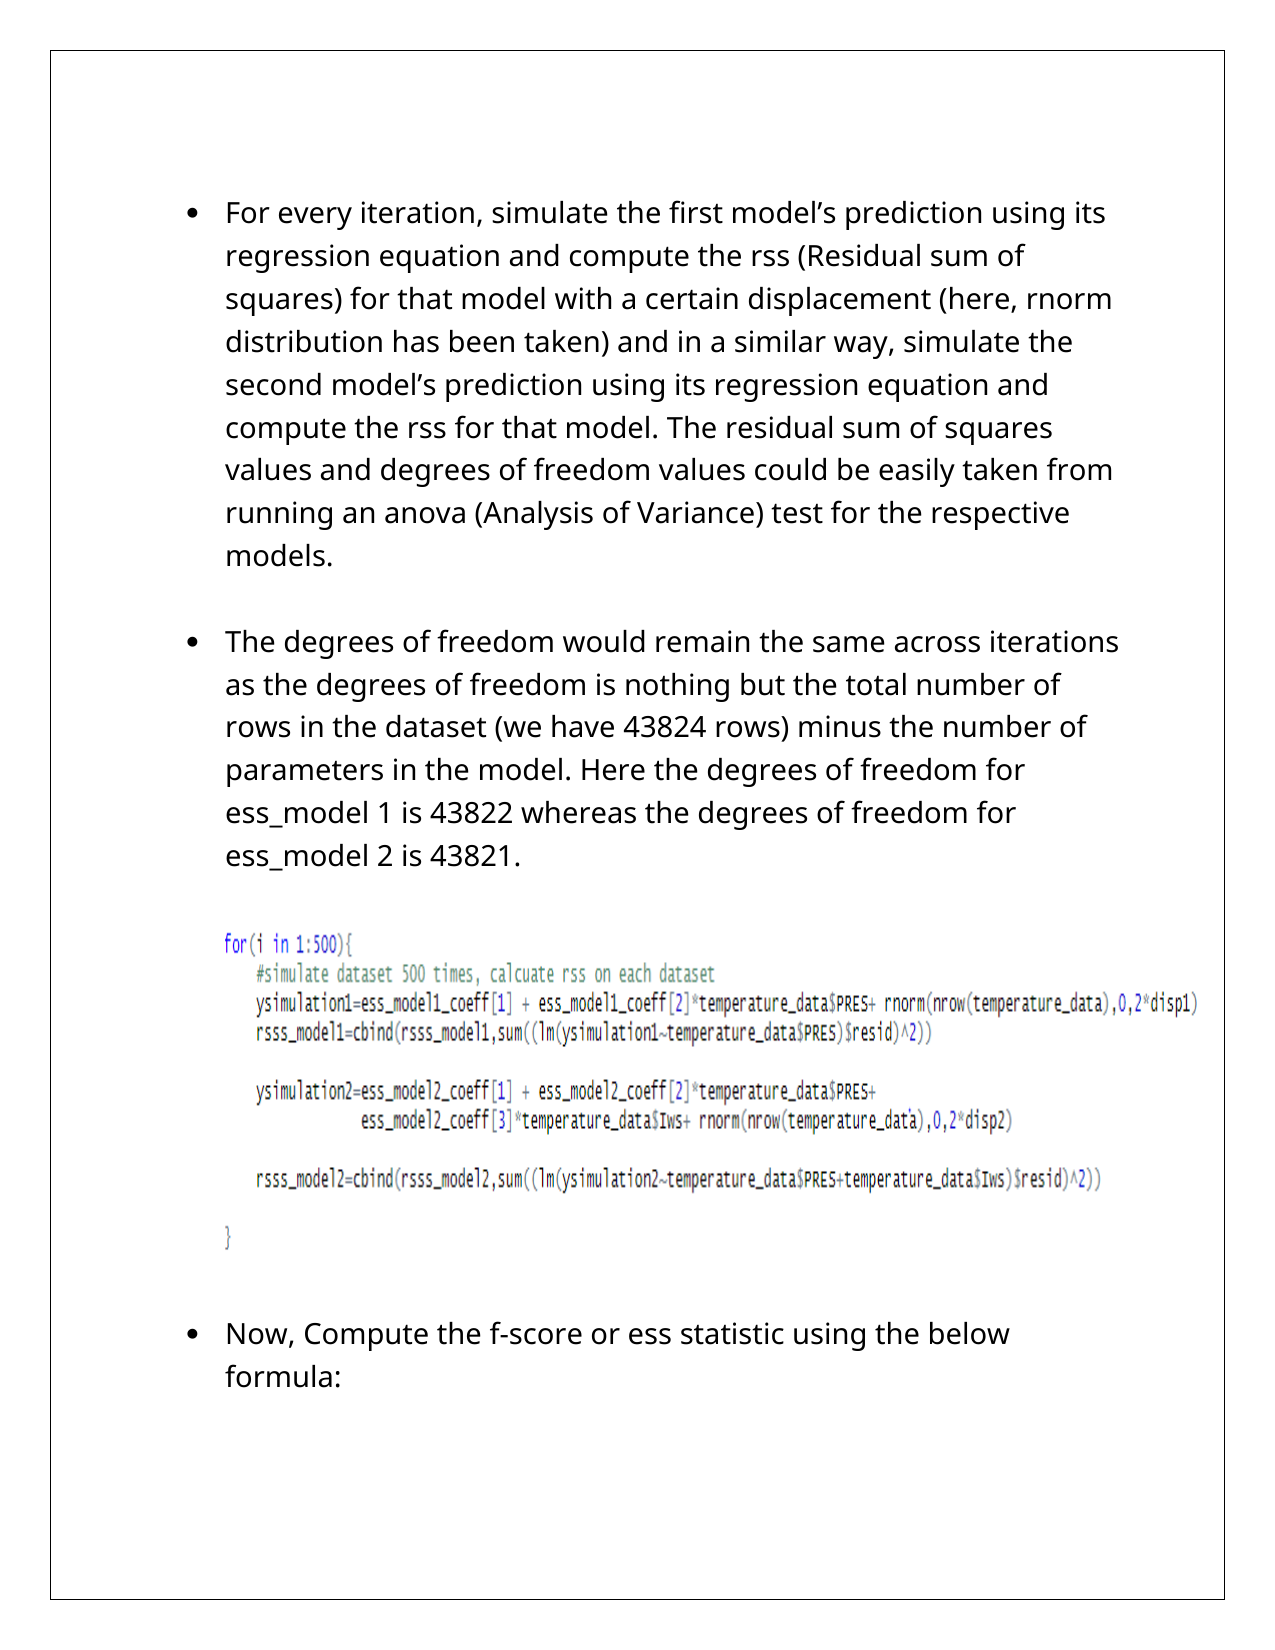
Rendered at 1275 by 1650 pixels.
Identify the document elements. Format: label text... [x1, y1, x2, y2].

list The degrees of freedom would remain the same across iterations as the degrees of freedom is nothing but the total number of rows in the dataset (we have 43824 rows) minus the number of parameters in the model. Here the degrees of freedom for ess_model 1 is 43822 whereas the degrees of freedom for ess_model 2 is 43821. [187, 621, 1125, 875]
picture [225, 920, 1200, 1252]
list For every iteration, simulate the first model’s prediction using its regression equation and compute the rss (Residual sum of squares) for that model with a certain displacement (here, rnorm distribution has been taken) and in a similar way, simulate the second model’s prediction using its regression equation and compute the rss for that model. The residual sum of squares values and degrees of freedom values could be easily taken from running an anova (Analysis of Variance) test for the respective models. [187, 193, 1125, 575]
list Now, Compute the f-score or ess statistic using the below formula: [187, 1313, 1125, 1396]
